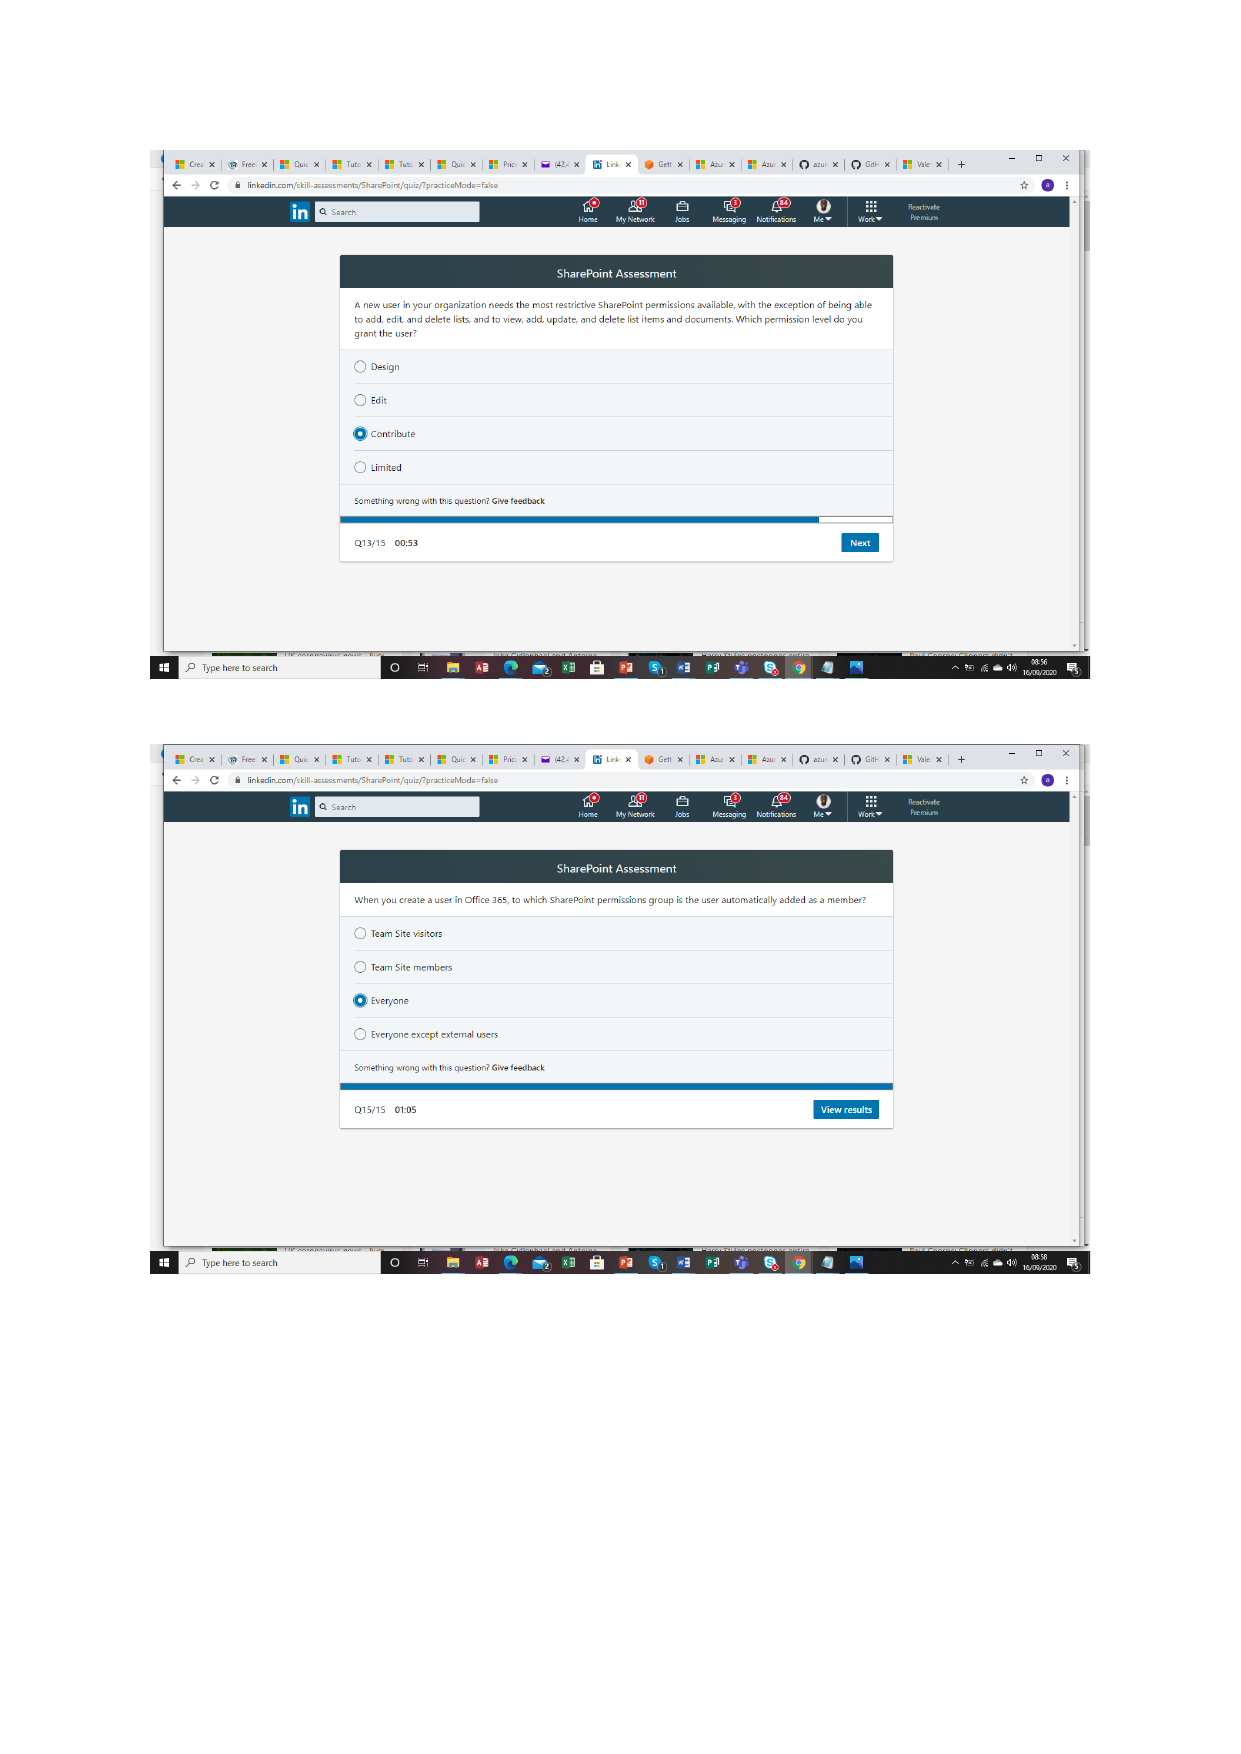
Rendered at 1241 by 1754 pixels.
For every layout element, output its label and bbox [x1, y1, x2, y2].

picture [150, 744, 1091, 1274]
picture [150, 150, 1091, 679]
